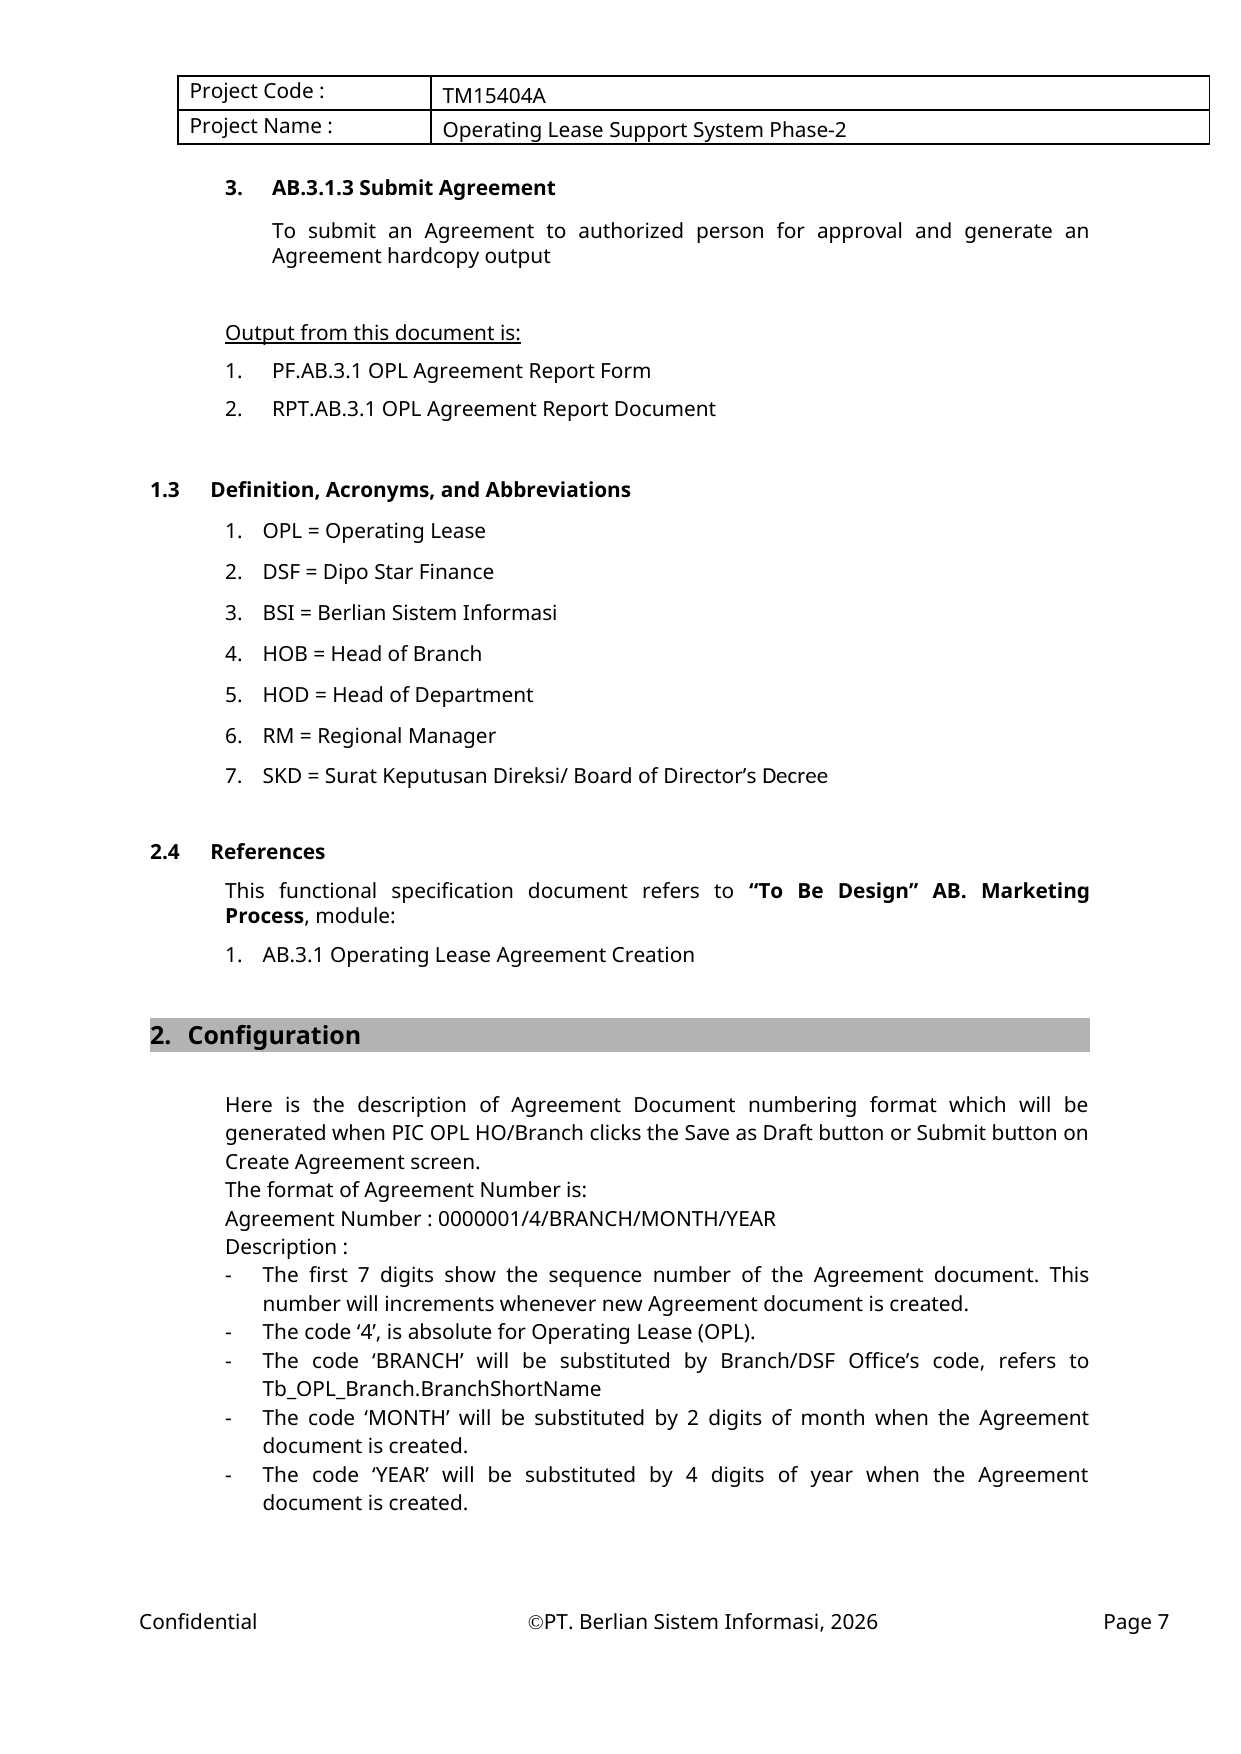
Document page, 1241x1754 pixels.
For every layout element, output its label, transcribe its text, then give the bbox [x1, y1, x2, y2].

list HOB = Head of Branch [225, 639, 1090, 667]
text Agreement Number : 0000001/4/BRANCH/MONTH/YEAR [225, 1204, 1090, 1232]
list AB.3.1.3 Submit Agreement [225, 173, 1090, 202]
text Here is the description of Agreement Document numbering format which will be generated when PIC OPL HO/Branch clicks the Save as Draft button or Submit button on Create Agreement screen. [225, 1090, 1090, 1175]
list RM = Regional Manager [225, 721, 1090, 749]
list The code ‘BRANCH’ will be substituted by Branch/DSF Office’s code, refers to Tb_OPL_Branch.BranchShortName [225, 1346, 1090, 1403]
list PF.AB.3.1 OPL Agreement Report Form [225, 358, 1090, 384]
text Output from this document is: [225, 320, 1090, 346]
text This functional specification document refers to “To Be Design” AB. Marketing Process, module: [225, 878, 1090, 929]
list DSF = Dipo Star Finance [225, 557, 1090, 585]
subtitle Configuration [150, 1018, 1090, 1052]
list SKD = Surat Keputusan Direksi/ Board of Director’s Decree [225, 762, 1090, 790]
text To submit an Agreement to authorized person for approval and generate an Agreement hardcopy output [272, 218, 1090, 269]
list BSI = Berlian Sistem Informasi [225, 598, 1090, 626]
list The code ‘4’, is absolute for Operating Lease (OPL). [225, 1317, 1090, 1346]
subtitle References [150, 837, 1090, 866]
list AB.3.1 Operating Lease Agreement Creation [225, 942, 1090, 967]
list The code ‘MONTH’ will be substituted by 2 digits of month when the Agreement document is created. [225, 1403, 1090, 1460]
list OPL = Operating Lease [225, 516, 1090, 544]
text Description : [225, 1232, 1090, 1261]
text The format of Agreement Number is: [225, 1175, 1090, 1204]
list HOD = Head of Department [225, 680, 1090, 708]
list RPT.AB.3.1 OPL Agreement Report Document [225, 396, 1090, 422]
list The code ‘YEAR’ will be substituted by 4 digits of year when the Agreement document is created. [225, 1460, 1090, 1517]
subtitle Definition, Acronyms, and Abbreviations [150, 475, 1090, 503]
list The first 7 digits show the sequence number of the Agreement document. This number will increments whenever new Agreement document is created. [225, 1261, 1090, 1317]
